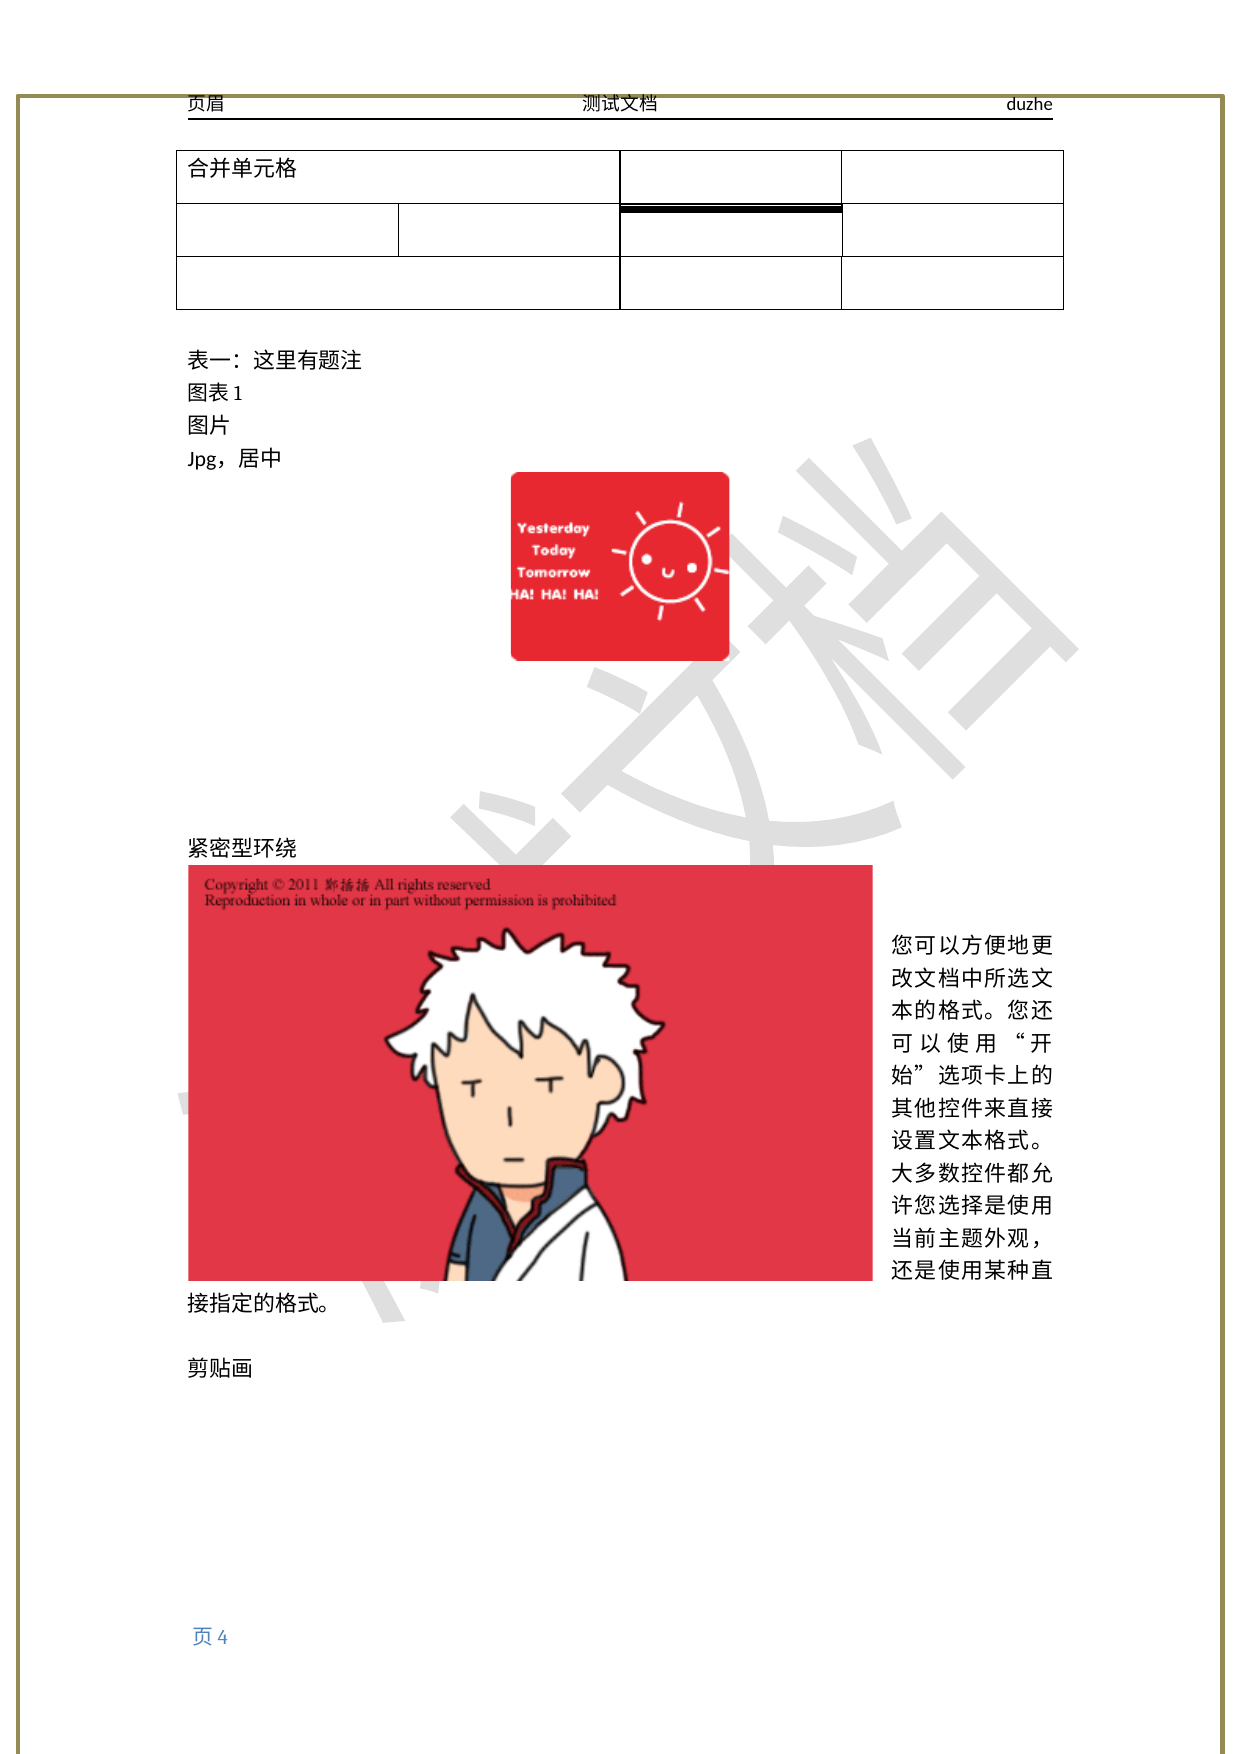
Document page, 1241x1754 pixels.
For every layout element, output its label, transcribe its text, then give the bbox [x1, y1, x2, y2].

picture [510, 472, 730, 661]
text 紧密型环绕 [187, 830, 1053, 863]
table_cell [843, 204, 1063, 256]
table_cell [177, 257, 619, 309]
text 剪贴画 [187, 1350, 1053, 1383]
table_cell [842, 151, 1063, 203]
table_cell [842, 257, 1063, 309]
table_cell [177, 204, 398, 256]
table_cell [621, 213, 842, 256]
text 图表 1 [187, 375, 1053, 408]
table_cell [621, 151, 841, 203]
text 图片 [187, 408, 1053, 440]
text 表一：这里有题注 [187, 343, 1053, 375]
table_cell [399, 204, 619, 256]
text Jpg，居中 [187, 440, 1053, 473]
table_cell [621, 257, 841, 309]
table_cell 合并单元格 [177, 151, 619, 203]
picture [188, 865, 873, 1281]
